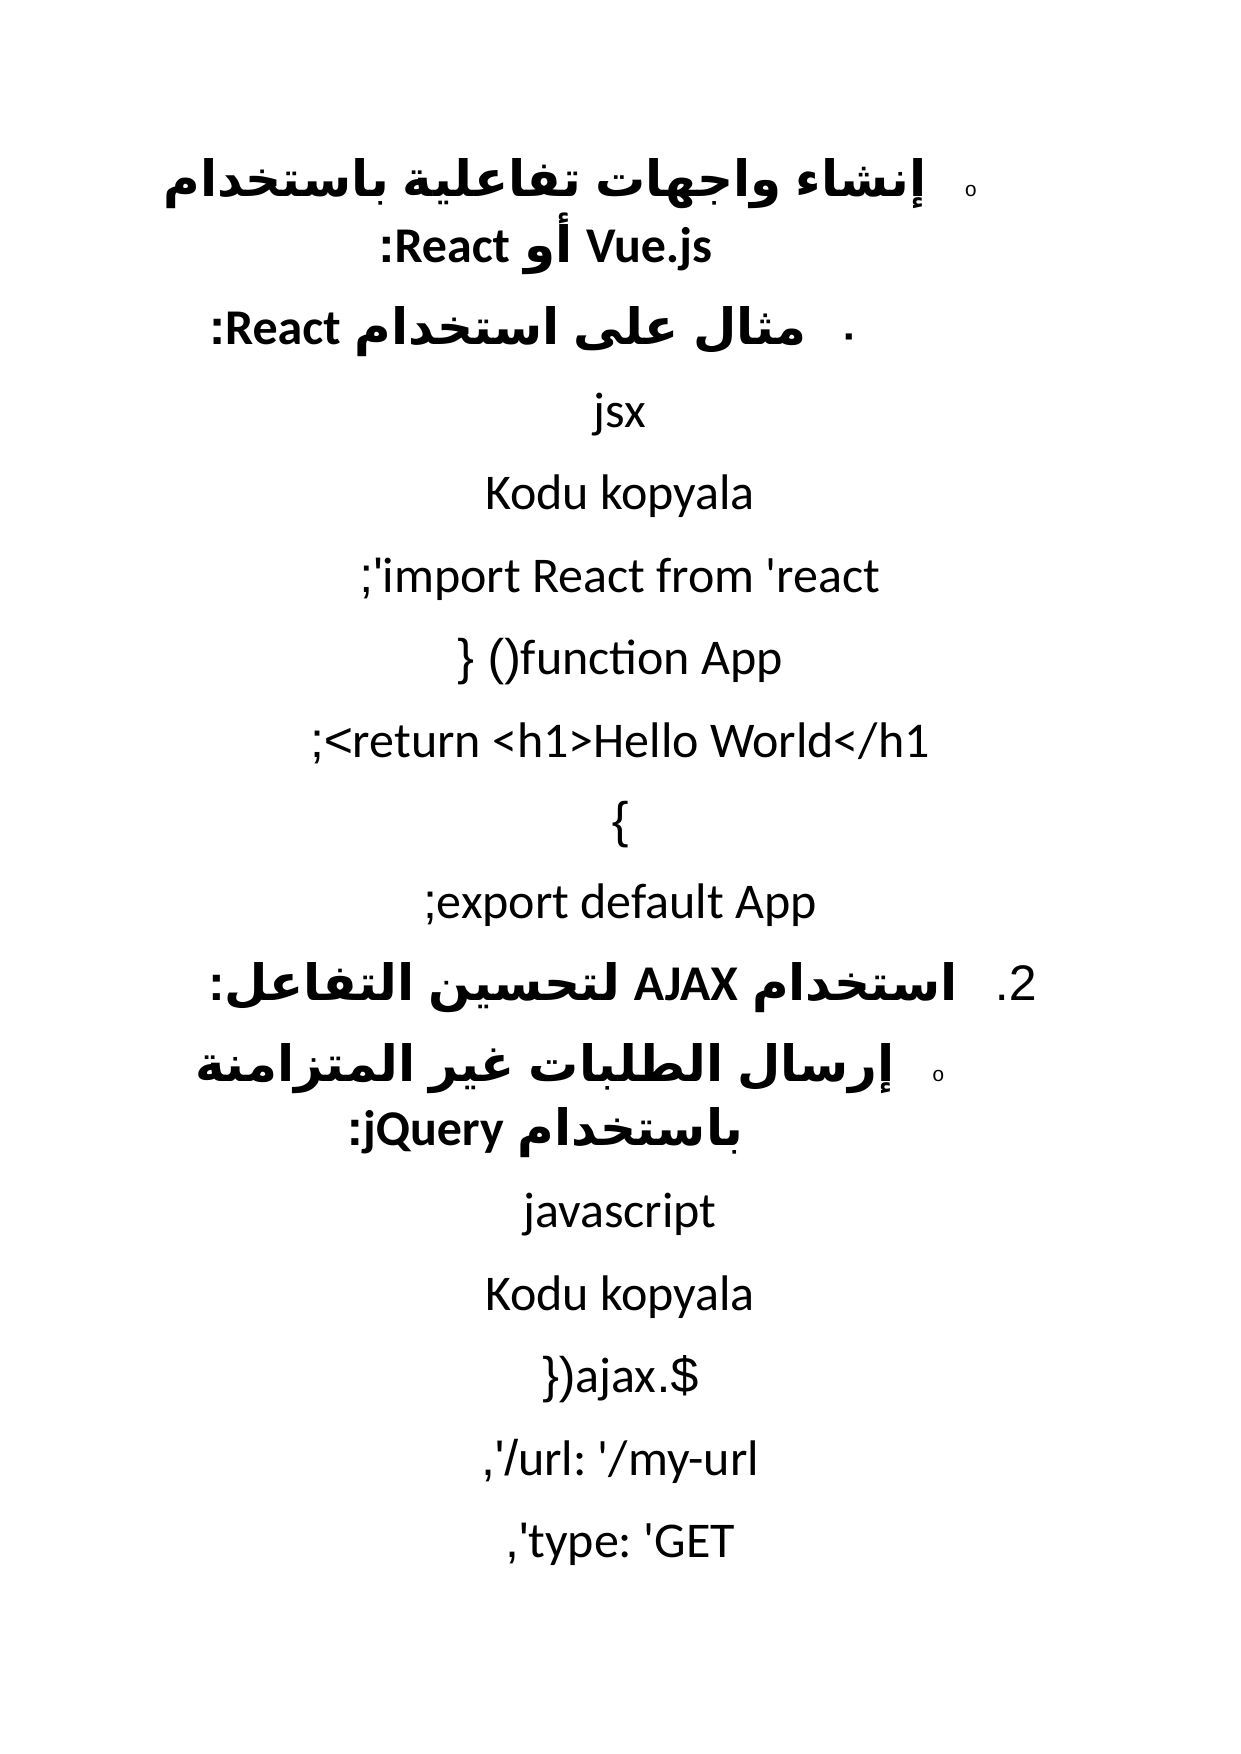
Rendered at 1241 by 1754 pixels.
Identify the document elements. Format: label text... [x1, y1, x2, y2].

text } [148, 791, 1093, 848]
list إرسال الطلبات غير المتزامنة باستخدام jQuery: [148, 1035, 980, 1158]
text export default App; [148, 870, 1093, 931]
list استخدام AJAX لتحسين التفاعل: [148, 952, 1055, 1013]
text Kodu kopyala [148, 461, 1093, 522]
text Kodu kopyala [148, 1262, 1093, 1323]
text jsx [148, 378, 1093, 439]
text url: '/my-url/', [148, 1427, 1093, 1488]
text import React from 'react'; [148, 543, 1093, 604]
list إنشاء واجهات تفاعلية باستخدام Vue.js أو React: [148, 148, 980, 274]
text return <h1>Hello World</h1>; [148, 708, 1093, 769]
list مثال على استخدام React: [148, 296, 905, 357]
text javascript [148, 1179, 1093, 1240]
text function App() { [148, 626, 1093, 687]
text type: 'GET', [148, 1509, 1093, 1570]
text $.ajax({ [148, 1344, 1093, 1405]
